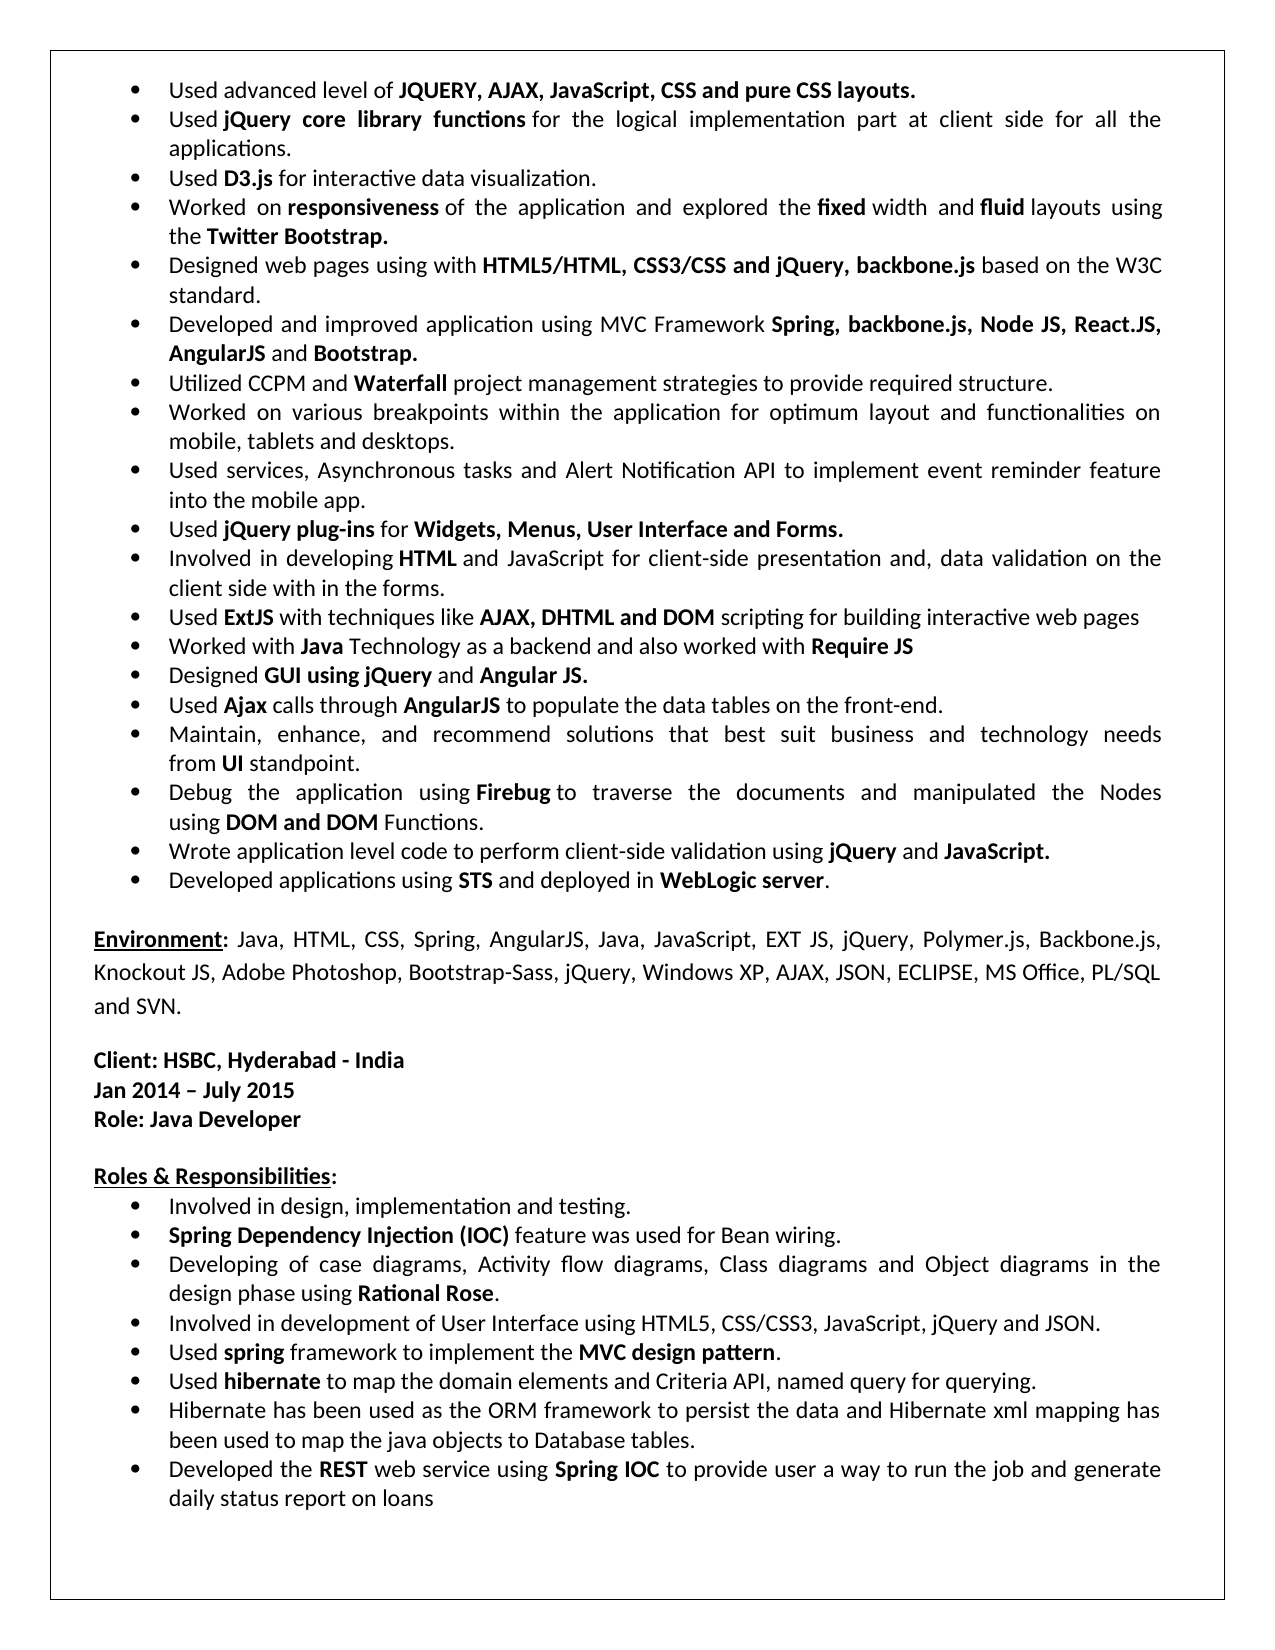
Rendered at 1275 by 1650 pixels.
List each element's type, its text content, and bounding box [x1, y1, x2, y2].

list Hibernate has been used as the ORM framework to persist the data and Hibernate xml mapping has been used to map the java objects to Database tables. [131, 1396, 1162, 1454]
list Spring Dependency Injection (IOC) feature was used for Bean wiring. [131, 1220, 1162, 1249]
list Developing of case diagrams, Activity flow diagrams, Class diagrams and Object diagrams in the design phase using Rational Rose. [131, 1249, 1162, 1308]
list Worked with Java Technology as a backend and also worked with Require JS [131, 631, 1162, 660]
text Environment: Java, HTML, CSS, Spring, AngularJS, Java, JavaScript, EXT JS, jQuery, Polymer.js, Backbone.js, Knockout JS, Adobe Photoshop, Bootstrap-Sass, jQuery, Windows XP, AJAX, JSON, ECLIPSE, MS Office, PL/SQL and SVN. [94, 924, 1162, 1020]
text Client: HSBC, Hyderabad - India [94, 1046, 1162, 1075]
list Worked on responsiveness of the application and explored the fixed width and fluid layouts using the Twitter Bootstrap. [131, 192, 1162, 251]
list Involved in design, implementation and testing. [131, 1191, 1162, 1220]
list Used services, Asynchronous tasks and Alert Notification API to implement event reminder feature into the mobile app. [131, 456, 1162, 514]
list Worked on various breakpoints within the application for optimum layout and functionalities on mobile, tablets and desktops. [131, 397, 1162, 456]
list Designed GUI using jQuery and Angular JS. [131, 660, 1162, 690]
list Used spring framework to implement the MVC design pattern. [131, 1337, 1162, 1366]
list Debug the application using Firebug to traverse the documents and manipulated the Nodes using DOM and DOM Functions. [131, 777, 1162, 836]
list Designed web pages using with HTML5/HTML, CSS3/CSS and jQuery, backbone.js based on the W3C standard. [131, 251, 1162, 309]
list Used hibernate to map the domain elements and Criteria API, named query for querying. [131, 1366, 1162, 1396]
list Maintain, enhance, and recommend solutions that best suit business and technology needs from UI standpoint. [131, 719, 1162, 777]
text Roles & Responsibilities: [94, 1161, 1162, 1191]
list Developed the REST web service using Spring IOC to provide user a way to run the job and generate daily status report on loans [131, 1454, 1162, 1513]
list Utilized CCPM and Waterfall project management strategies to provide required structure. [131, 368, 1162, 397]
text Jan 2014 – July 2015 [94, 1075, 1162, 1104]
text Role: Java Developer [94, 1104, 1162, 1133]
list Used Ajax calls through AngularJS to populate the data tables on the front-end. [131, 690, 1162, 719]
list Involved in development of User Interface using HTML5, CSS/CSS3, JavaScript, jQuery and JSON. [131, 1308, 1162, 1337]
list Used advanced level of JQUERY, AJAX, JavaScript, CSS and pure CSS layouts. [131, 75, 1162, 104]
list Used jQuery core library functions for the logical implementation part at client side for all the applications. [131, 104, 1162, 163]
list Developed applications using STS and deployed in WebLogic server. [131, 865, 1162, 894]
list Involved in developing HTML and JavaScript for client-side presentation and, data validation on the client side with in the forms. [131, 543, 1162, 602]
list Wrote application level code to perform client-side validation using jQuery and JavaScript. [131, 836, 1162, 865]
list Developed and improved application using MVC Framework Spring, backbone.js, Node JS, React.JS, AngularJS and Bootstrap. [131, 309, 1162, 368]
list Used ExtJS with techniques like AJAX, DHTML and DOM scripting for building interactive web pages [131, 602, 1162, 631]
list Used D3.js for interactive data visualization. [131, 163, 1162, 192]
list Used jQuery plug-ins for Widgets, Menus, User Interface and Forms. [131, 514, 1162, 543]
